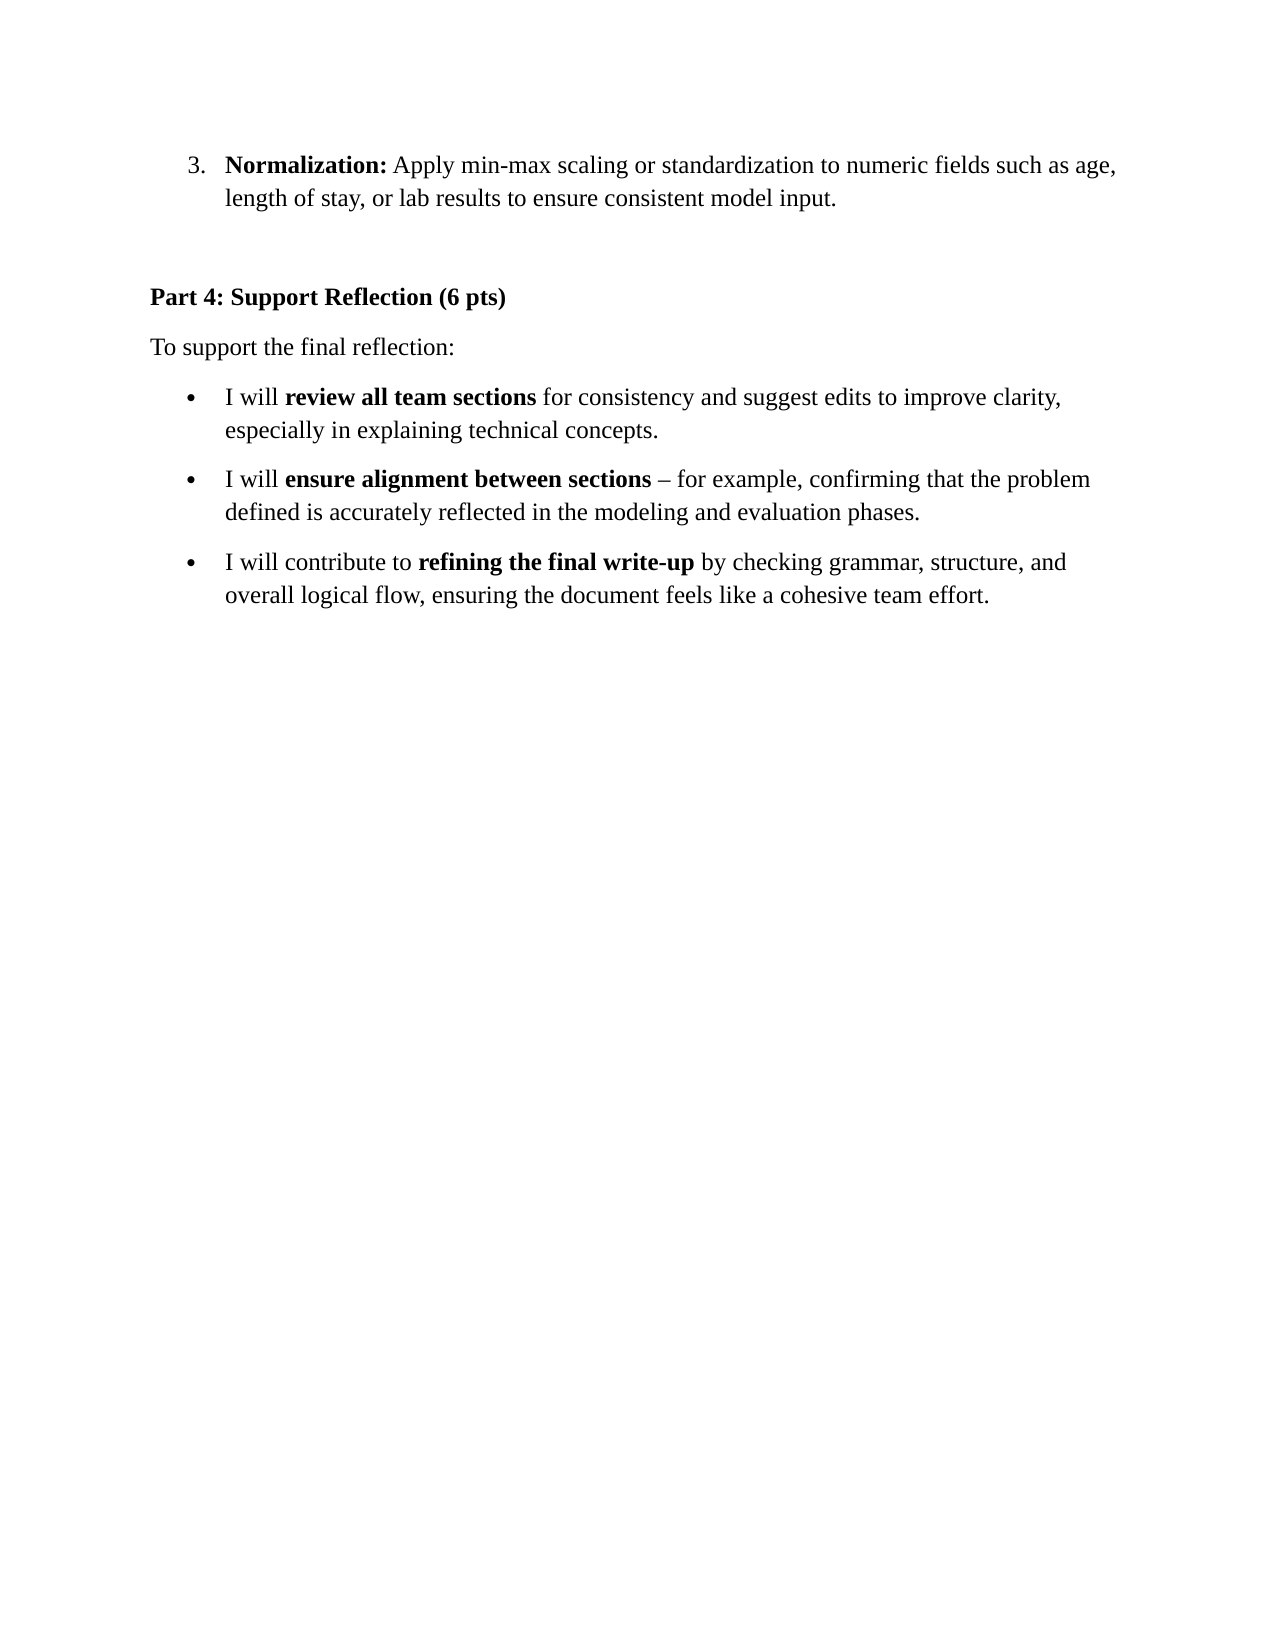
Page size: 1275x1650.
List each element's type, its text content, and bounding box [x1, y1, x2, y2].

list I will ensure alignment between sections – for example, confirming that the problem defined is accurately reflected in the modeling and evaluation phases. [187, 464, 1125, 526]
list I will review all team sections for consistency and suggest edits to improve clarity, especially in explaining technical concepts. [187, 382, 1125, 443]
list Normalization: Apply min-max scaling or standardization to numeric fields such as age, length of stay, or lab results to ensure consistent model input. [187, 150, 1125, 212]
text To support the final reflection: [150, 332, 1125, 361]
list I will contribute to refining the final write-up by checking grammar, structure, and overall logical flow, ensuring the document feels like a cohesive team effort. [187, 547, 1125, 609]
text Part 4: Support Reflection (6 pts) [150, 282, 1125, 311]
